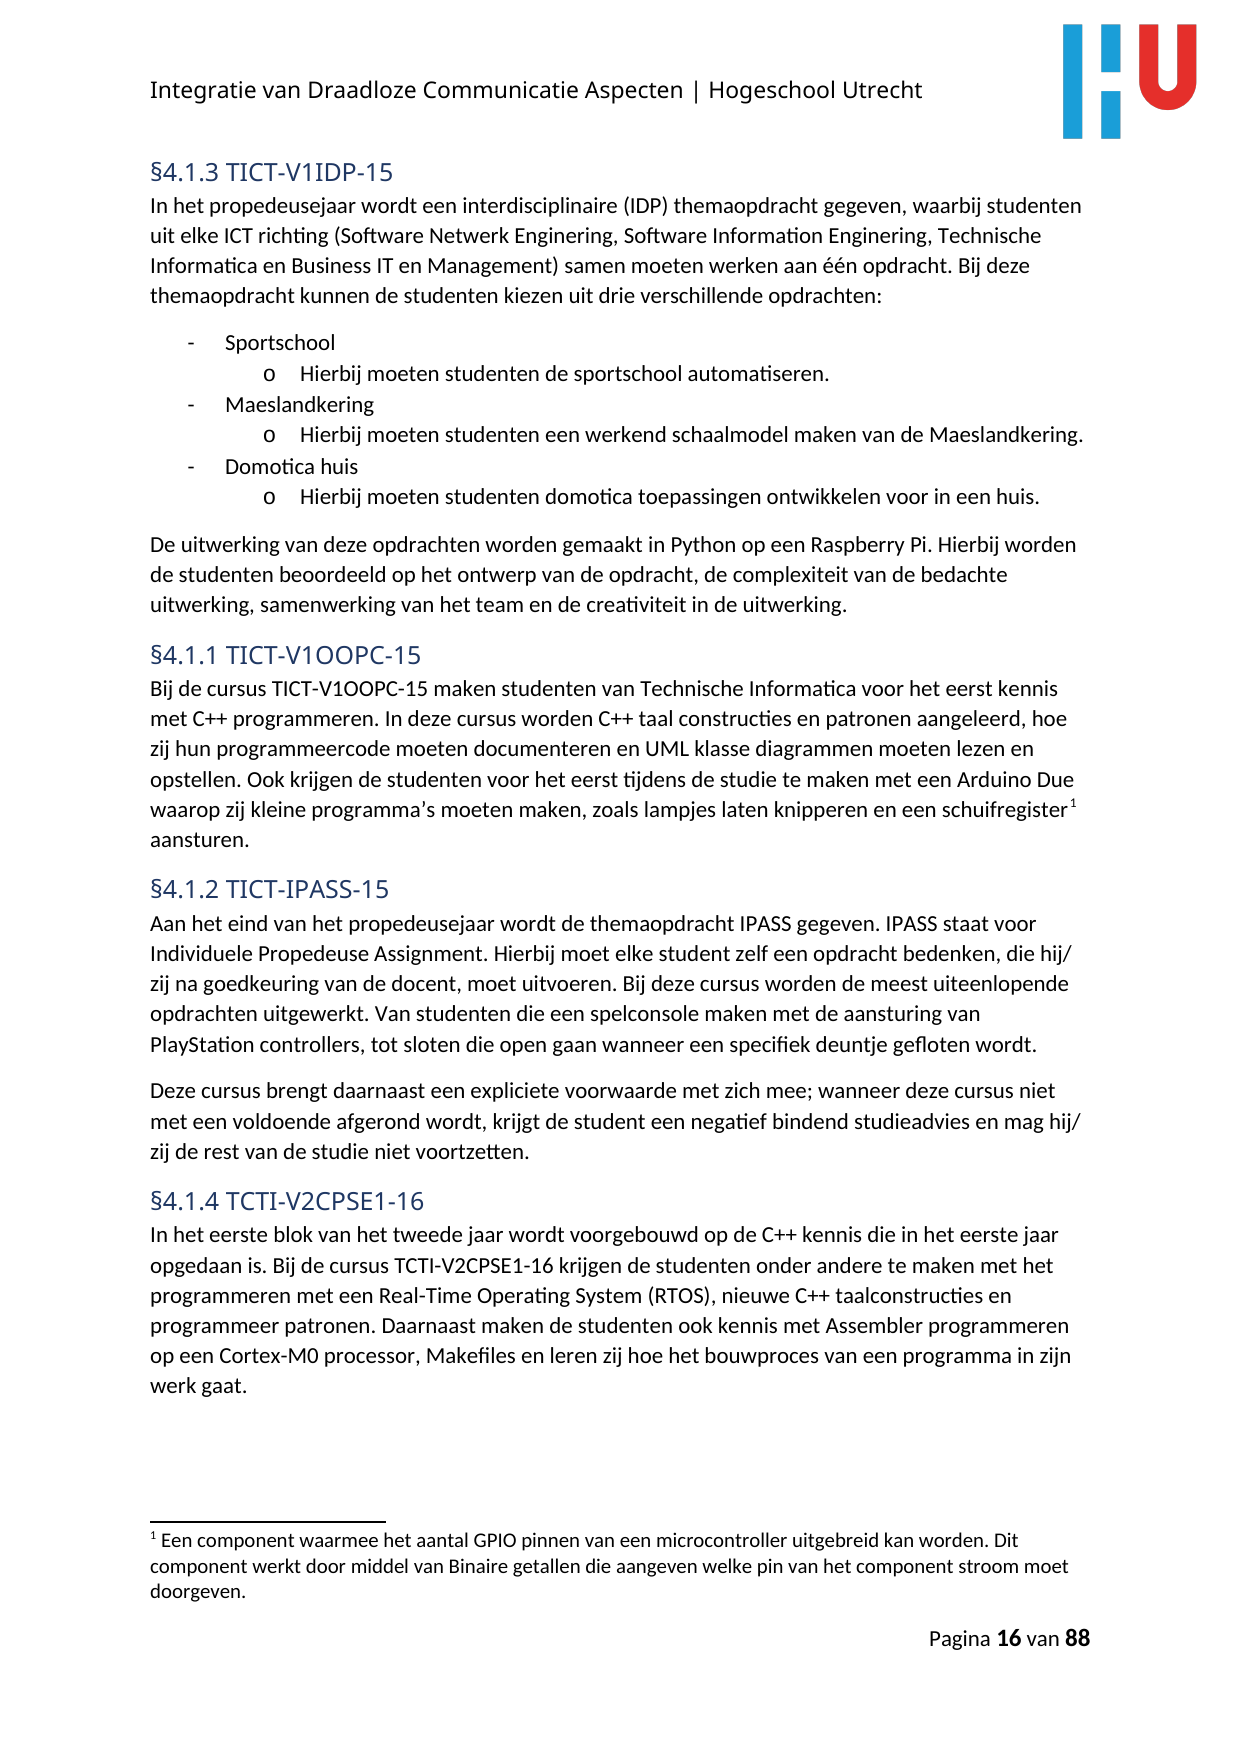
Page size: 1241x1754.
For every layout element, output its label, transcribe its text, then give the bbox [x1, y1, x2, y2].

list Hierbij moeten studenten domotica toepassingen ontwikkelen voor in een huis. [262, 482, 1090, 511]
list Hierbij moeten studenten de sportschool automatiseren. [262, 359, 1090, 388]
list Hierbij moeten studenten een werkend schaalmodel maken van de Maeslandkering. [262, 420, 1090, 449]
text In het propedeusejaar wordt een interdisciplinaire (IDP) themaopdracht gegeven, waarbij studenten uit elke ICT richting (Software Netwerk Enginering, Software Information Enginering, Technische Informatica en Business IT en Management) samen moeten werken aan één opdracht. Bij deze themaopdracht kunnen de studenten kiezen uit drie verschillende opdrachten: [150, 191, 1090, 309]
list Domotica huis [187, 452, 1090, 480]
subtitle §4.1.3 TICT-V1IDP-15 [150, 154, 1090, 188]
text Deze cursus brengt daarnaast een expliciete voorwaarde met zich mee; wanneer deze cursus niet met een voldoende afgerond wordt, krijgt de student een negatief bindend studieadvies en mag hij/ zij de rest van de studie niet voortzetten. [150, 1077, 1090, 1165]
text Bij de cursus TICT-V1OOPC-15 maken studenten van Technische Informatica voor het eerst kennis met C++ programmeren. In deze cursus worden C++ taal constructies en patronen aangeleerd, hoe zij hun programmeercode moeten documenteren en UML klasse diagrammen moeten lezen en opstellen. Ook krijgen de studenten voor het eerst tijdens de studie te maken met een Arduino Due waarop zij kleine programma’s moeten maken, zoals lampjes laten knipperen en een schuifregister aansturen. [150, 674, 1090, 853]
text De uitwerking van deze opdrachten worden gemaakt in Python op een Raspberry Pi. Hierbij worden de studenten beoordeeld op het ontwerp van de opdracht, de complexiteit van de bedachte uitwerking, samenwerking van het team en de creativiteit in de uitwerking. [150, 530, 1090, 618]
list Maeslandkering [187, 390, 1090, 418]
picture [1062, 23, 1205, 140]
subtitle §4.1.1 TICT-V1OOPC-15 [150, 637, 1090, 671]
text Aan het eind van het propedeusejaar wordt de themaopdracht IPASS gegeven. IPASS staat voor Individuele Propedeuse Assignment. Hierbij moet elke student zelf een opdracht bedenken, die hij/ zij na goedkeuring van de docent, moet uitvoeren. Bij deze cursus worden de meest uiteenlopende opdrachten uitgewerkt. Van studenten die een spelconsole maken met de aansturing van PlayStation controllers, tot sloten die open gaan wanneer een specifiek deuntje gefloten wordt. [150, 909, 1090, 1058]
subtitle §4.1.2 TICT-IPASS-15 [150, 872, 1090, 906]
list Sportschool [187, 328, 1090, 356]
subtitle §4.1.4 TCTI-V2CPSE1-16 [150, 1184, 1090, 1218]
text In het eerste blok van het tweede jaar wordt voorgebouwd op de C++ kennis die in het eerste jaar opgedaan is. Bij de cursus TCTI-V2CPSE1-16 krijgen de studenten onder andere te maken met het programmeren met een Real-Time Operating System (RTOS), nieuwe C++ taalconstructies en programmeer patronen. Daarnaast maken de studenten ook kennis met Assembler programmeren op een Cortex-M0 processor, Makefiles en leren zij hoe het bouwproces van een programma in zijn werk gaat. [150, 1221, 1090, 1400]
